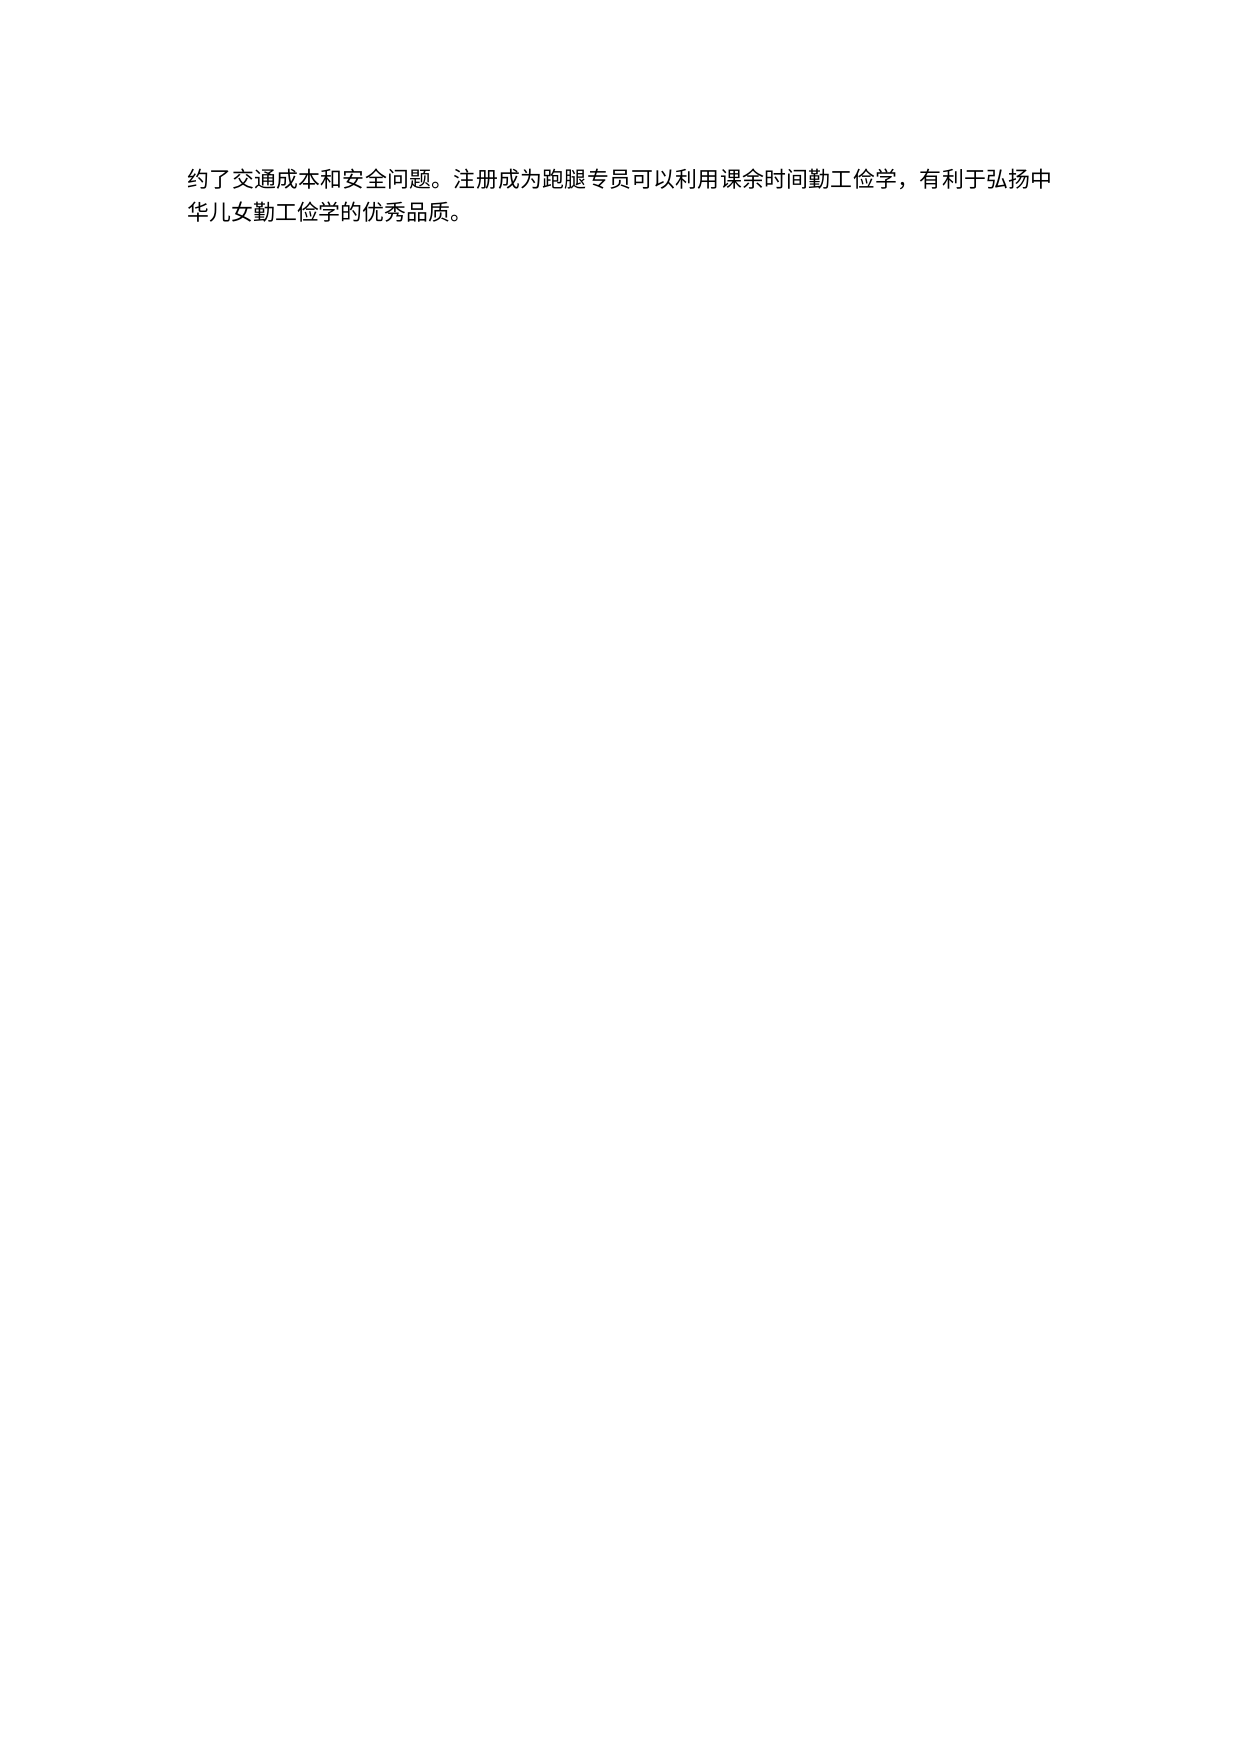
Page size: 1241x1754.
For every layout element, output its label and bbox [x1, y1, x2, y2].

text [187, 162, 1053, 227]
